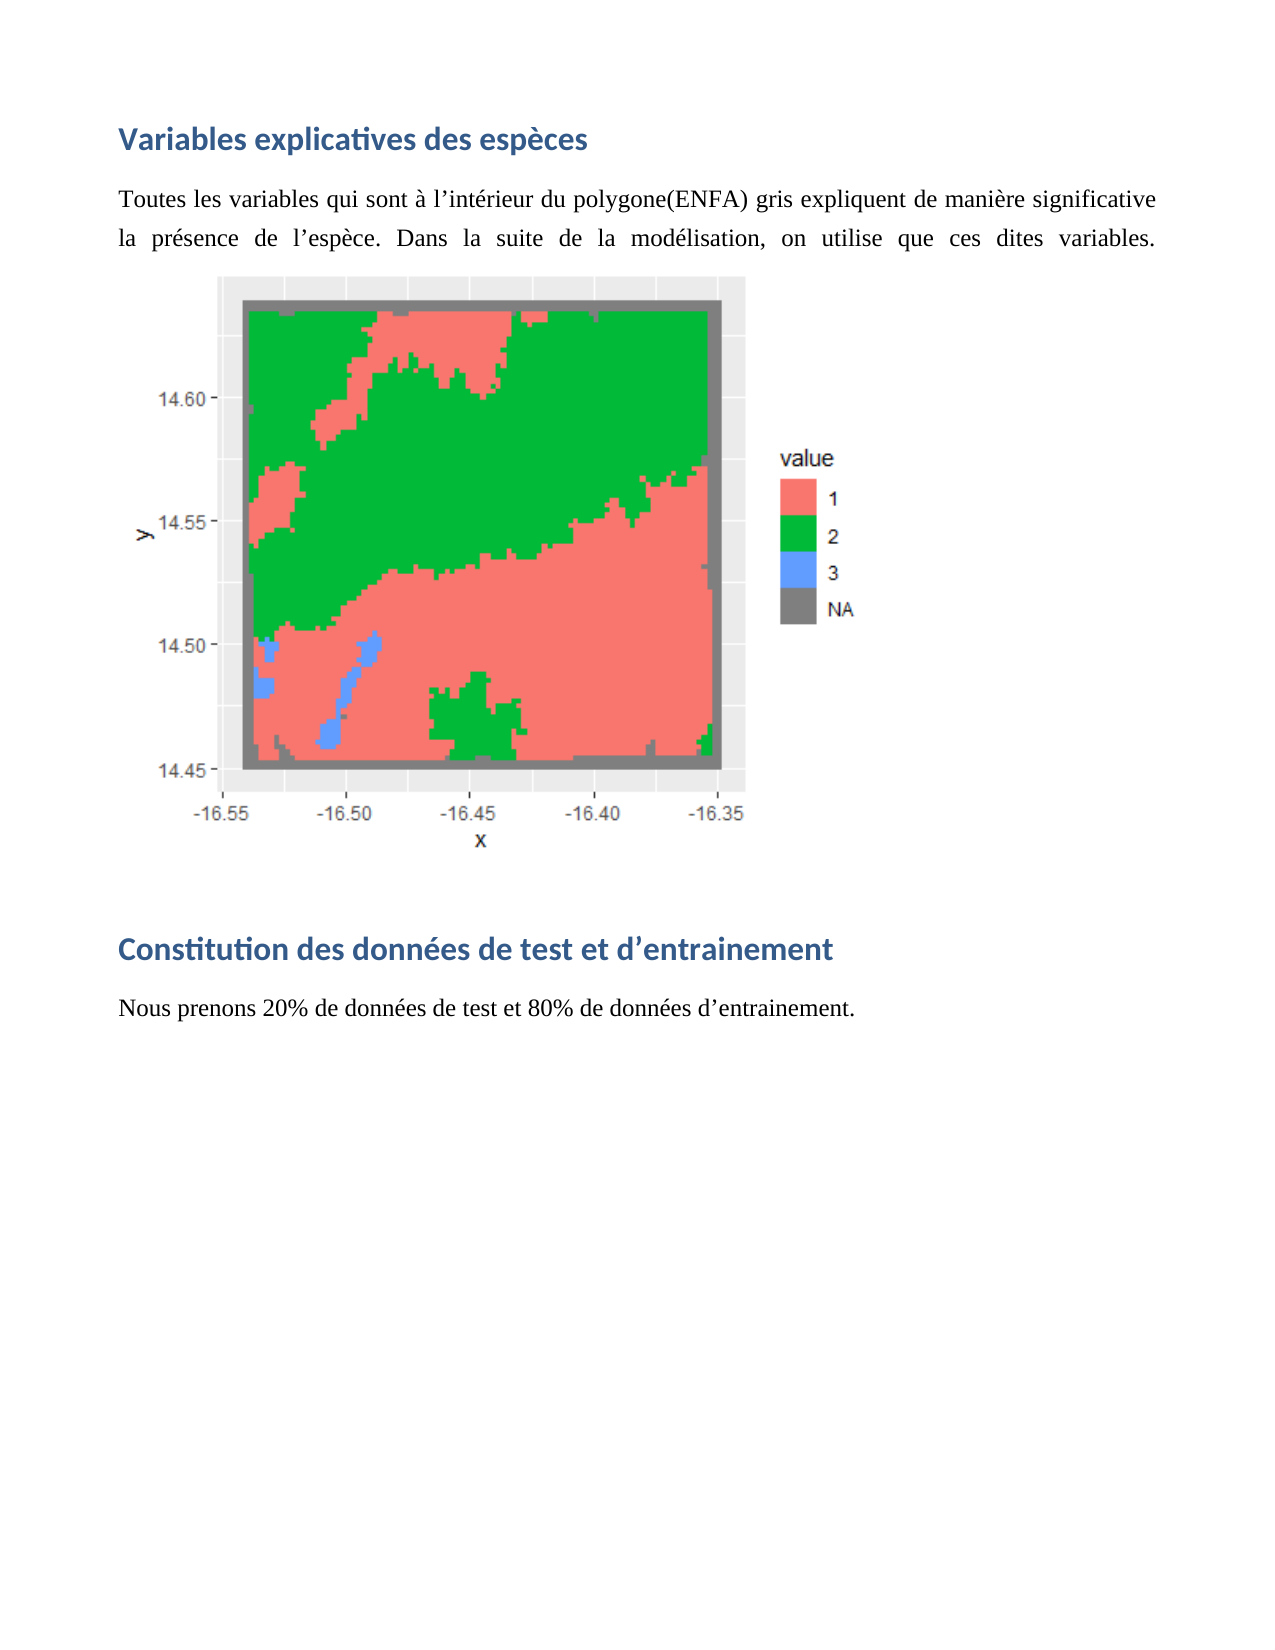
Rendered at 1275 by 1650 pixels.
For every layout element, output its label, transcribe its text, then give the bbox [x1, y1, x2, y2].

text Nous prenons 20% de données de test et 80% de données d’entrainement. [118, 993, 1157, 1022]
subtitle Constitution des données de test et d’entrainement [118, 928, 1157, 968]
picture [118, 261, 877, 868]
subtitle Variables explicatives des espèces [118, 118, 1157, 159]
